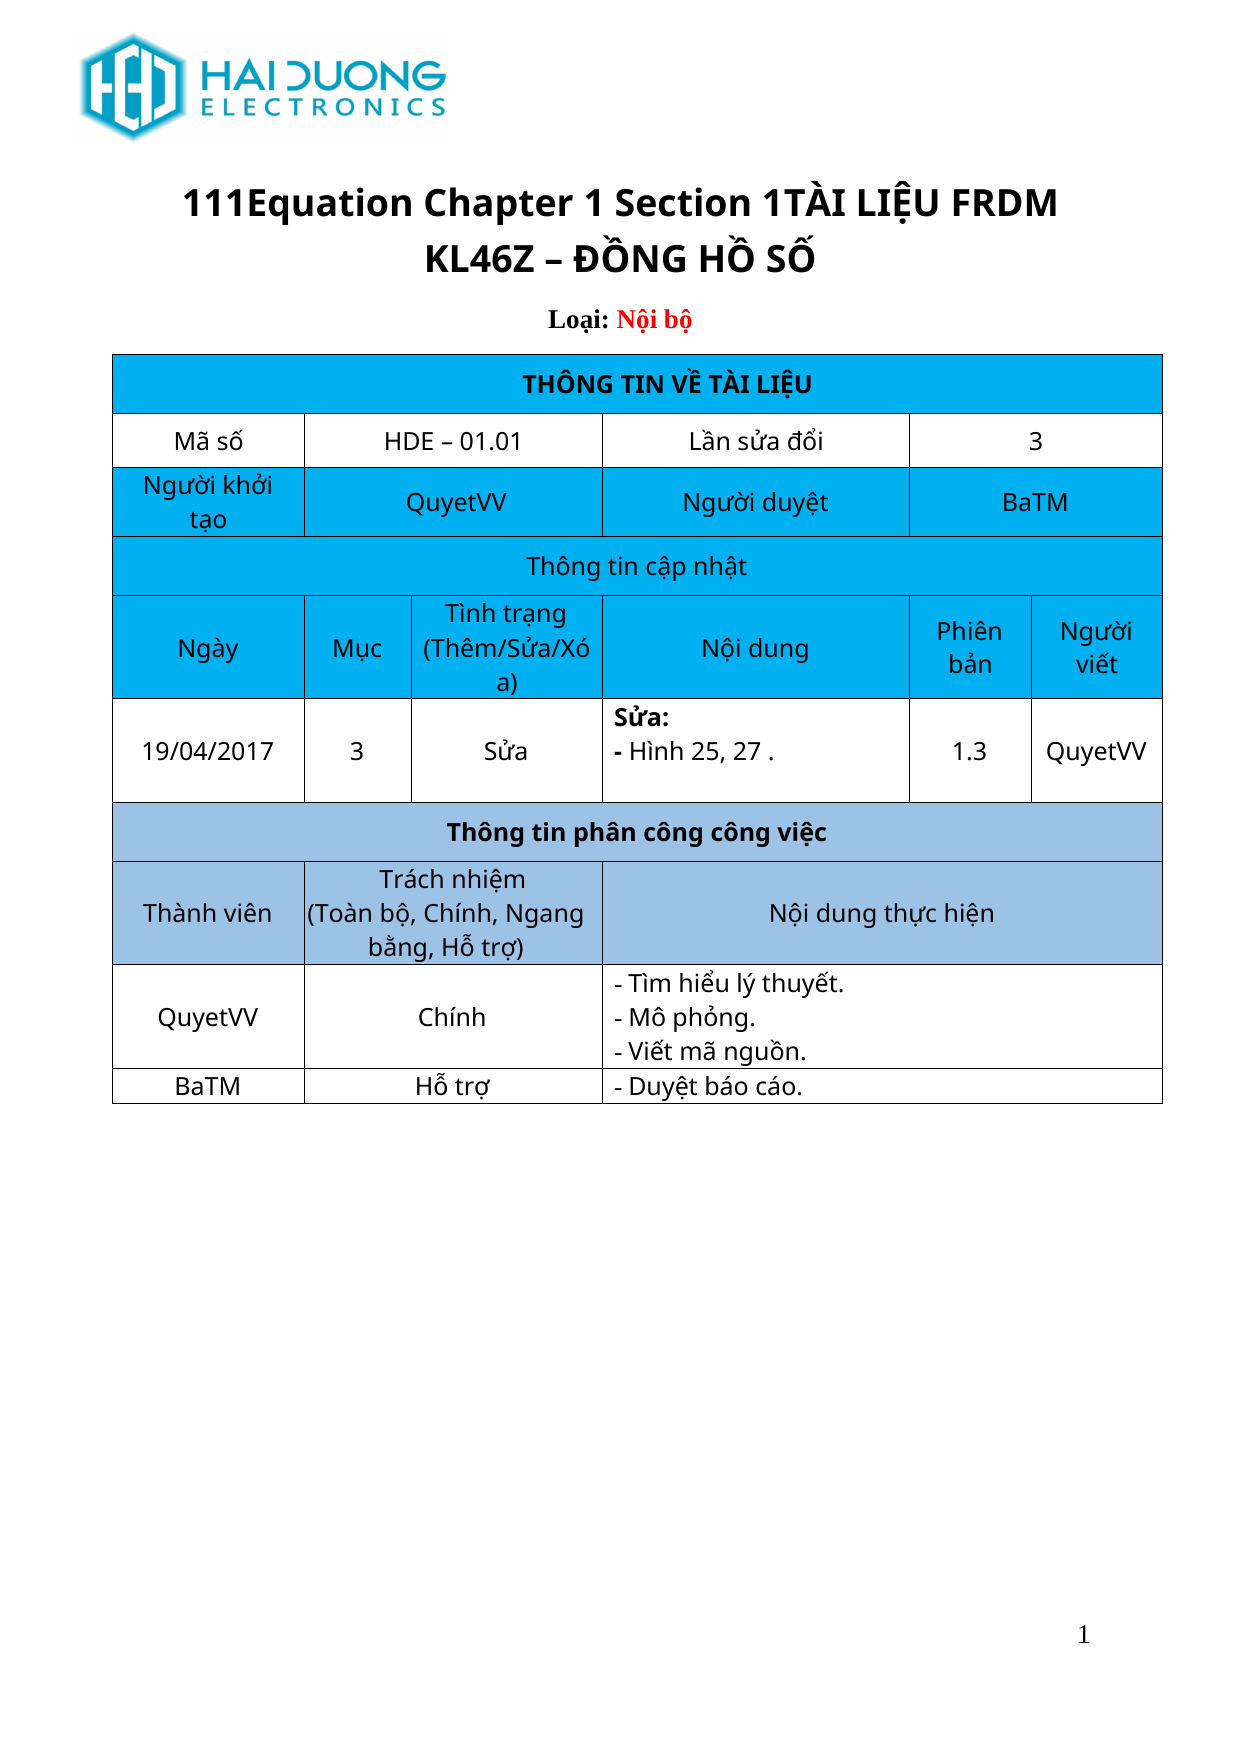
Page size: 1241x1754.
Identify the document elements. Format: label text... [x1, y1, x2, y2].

table_cell Sửa: - Hình 25, 27 . [603, 699, 909, 802]
table_cell Thông tin phân công công việc [113, 803, 1162, 861]
table_cell Trách nhiệm (Toàn bộ, Chính, Ngang bằng, Hỗ trợ) [305, 862, 602, 964]
table_cell QuyetVV [1032, 699, 1162, 802]
table_cell BaTM [910, 468, 1162, 536]
table_cell 1.3 [910, 699, 1031, 802]
table_cell Ngày [113, 596, 304, 698]
table_cell Thông tin cập nhật [113, 537, 1162, 595]
text Loại: Nội bộ [150, 304, 1090, 335]
table_cell Nội dung [603, 596, 909, 698]
table_cell 3 [910, 414, 1162, 467]
table_cell Thành viên [113, 862, 304, 964]
table_cell Người duyệt [603, 468, 909, 536]
table_cell HDE – 01.01 [305, 414, 602, 467]
picture [76, 30, 448, 146]
table_cell Tìm hiểu lý thuyết. Mô phỏng. Viết mã nguồn. [603, 965, 1162, 1067]
table_cell Mục [305, 596, 411, 698]
table_cell QuyetVV [113, 965, 304, 1067]
table_cell Sửa [412, 699, 602, 802]
table_header THÔNG TIN VỀ TÀI LIỆU [113, 355, 1162, 413]
table_cell Nội dung thực hiện [603, 862, 1162, 964]
table_cell Người viết [1032, 596, 1162, 698]
table_cell Chính [305, 965, 602, 1067]
table_cell Duyệt báo cáo. [603, 1069, 1162, 1102]
table_cell Người khởi tạo [113, 468, 304, 536]
table_cell Lần sửa đổi [603, 414, 909, 467]
text TÀI LIỆU FRDM KL46Z – ĐỒNG HỒ SỐ [150, 177, 1090, 283]
table_cell 19/04/2017 [113, 699, 304, 802]
table_cell Hỗ trợ [305, 1069, 602, 1102]
table_cell Phiên bản [910, 596, 1031, 698]
table_cell Tình trạng (Thêm/Sửa/Xóa) [412, 596, 602, 698]
table_cell 3 [305, 699, 411, 802]
table_cell QuyetVV [305, 468, 602, 536]
table_cell Mã số [113, 414, 304, 467]
table_cell BaTM [113, 1069, 304, 1102]
